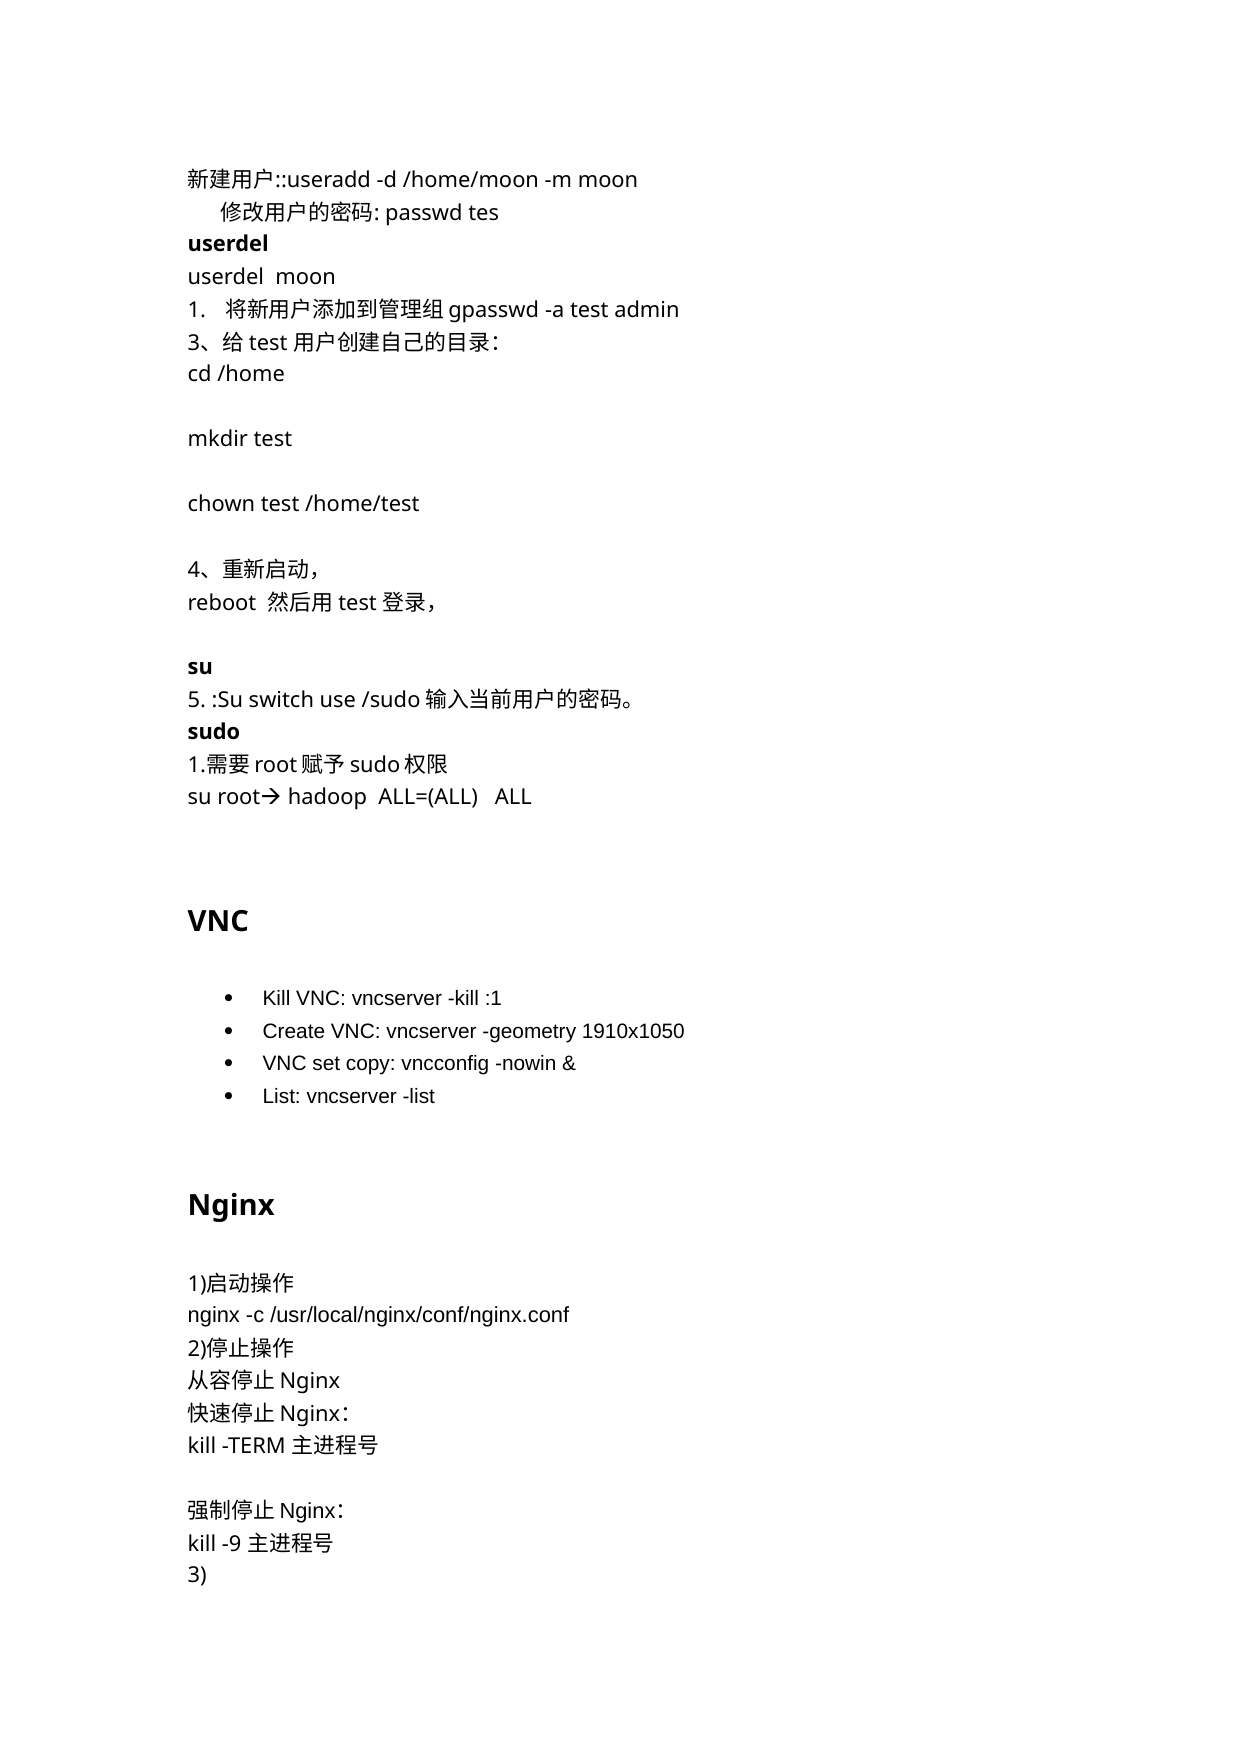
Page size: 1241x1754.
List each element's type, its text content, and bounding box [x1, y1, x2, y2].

text cd /home [187, 357, 1053, 389]
list Create VNC: vncserver -geometry 1910x1050 [225, 1014, 1053, 1047]
text 修改用户的密码: passwd tes [187, 194, 1053, 227]
list 将新用户添加到管理组gpasswd -a test admin [187, 292, 1053, 324]
text 5. :Su switch use /sudo输入当前用户的密码。 [187, 682, 1053, 714]
text su [187, 649, 1053, 682]
text 1.需要root赋予sudo权限 [187, 747, 1053, 779]
text 4、重新启动， [187, 552, 1053, 584]
list Kill VNC: vncserver -kill :1 [225, 982, 1053, 1014]
text reboot 然后用 test 登录， [187, 584, 1053, 617]
text 3、给 test 用户创建自己的目录： [187, 324, 1053, 357]
text userdel [187, 227, 1053, 259]
subtitle VNC [187, 888, 1053, 953]
text 新建用户::useradd -d /home/moon -m moon [187, 162, 1053, 194]
subtitle Nginx [187, 1172, 1053, 1237]
list List: vncserver -list [225, 1079, 1053, 1112]
text 1)启动操作 nginx -c /usr/local/nginx/conf/nginx.conf 2)停止操作 从容停止Nginx 快速停止Nginx： kill -TERM 主进程号 强制停止Nginx： kill -9 主进程号 3) nginx -s reload [187, 1266, 1053, 1591]
text sudo [187, 714, 1053, 747]
text chown test /home/test [187, 487, 1053, 519]
text su root hadoop ALL=(ALL) ALL [187, 779, 1053, 812]
list VNC set copy: vncconfig -nowin & [225, 1047, 1053, 1079]
text mkdir test [187, 422, 1053, 454]
text userdel moon [187, 259, 1053, 292]
